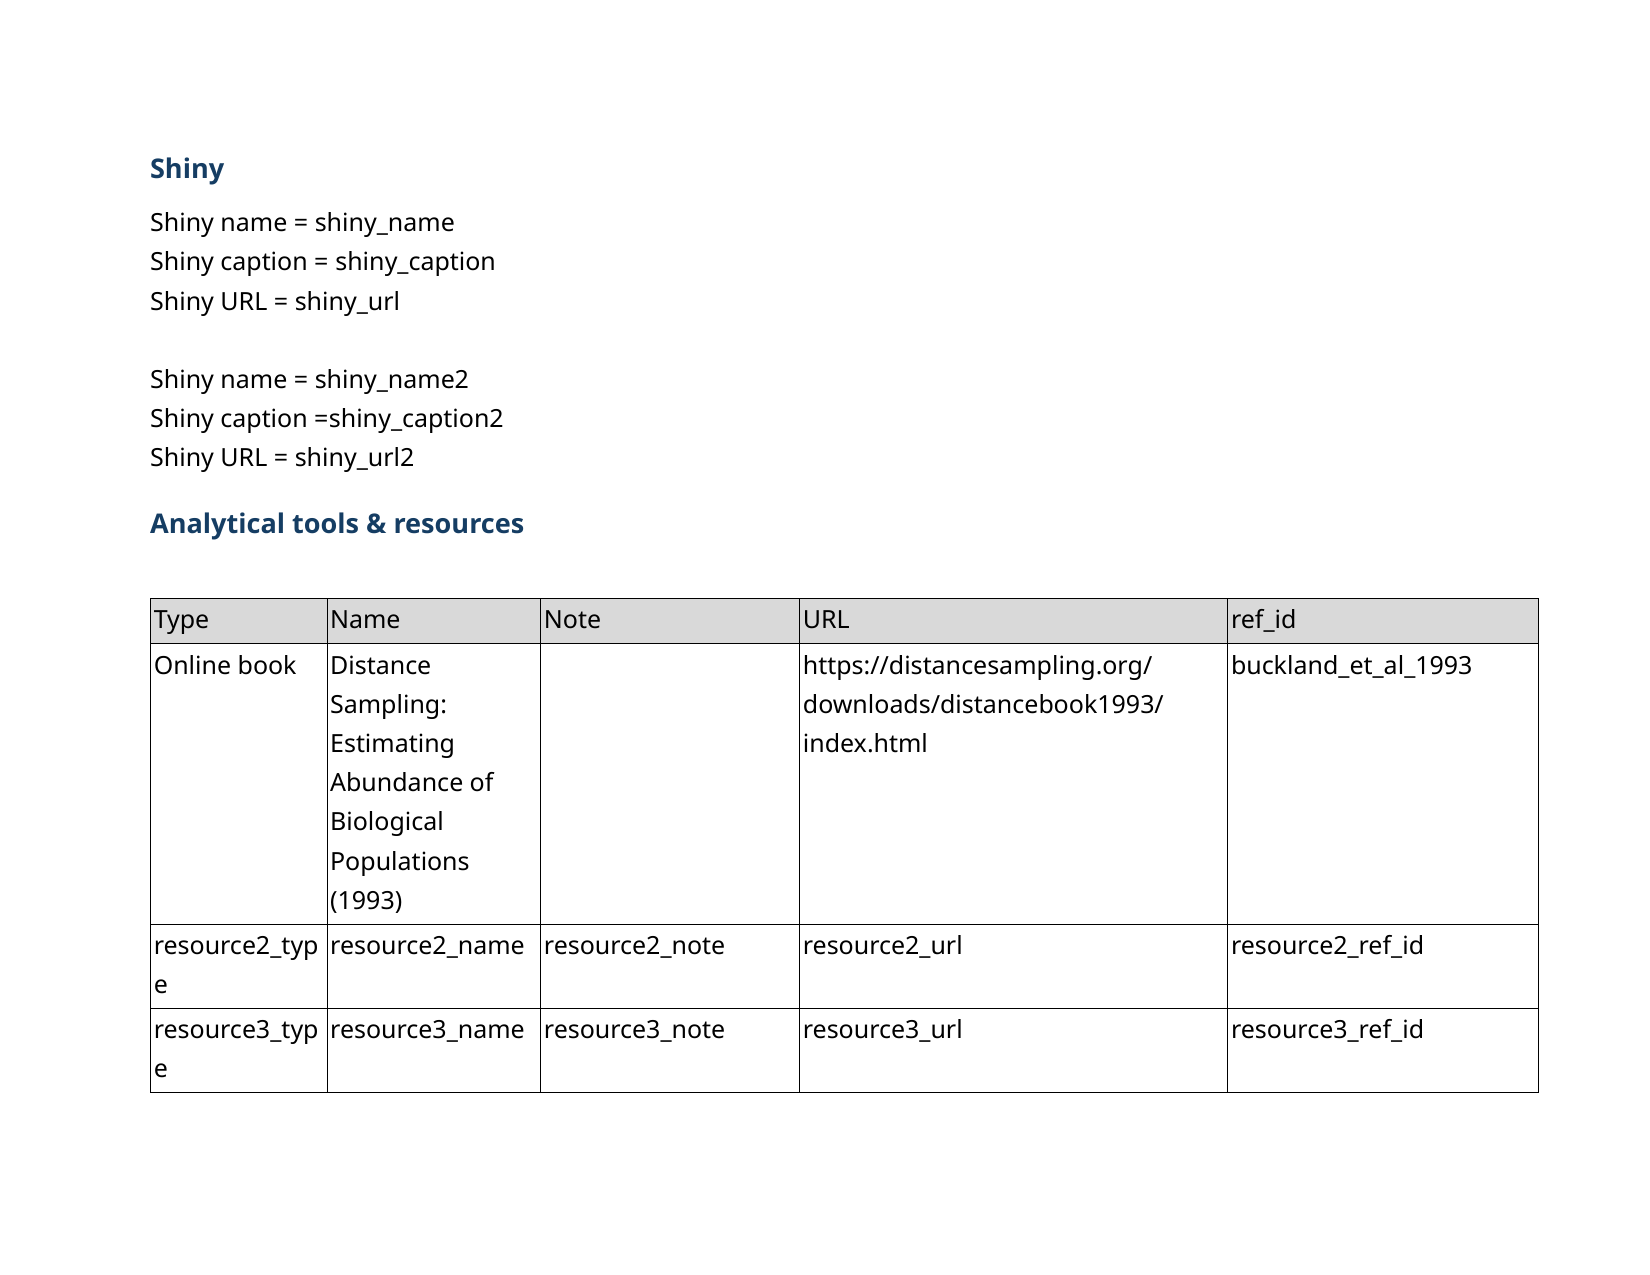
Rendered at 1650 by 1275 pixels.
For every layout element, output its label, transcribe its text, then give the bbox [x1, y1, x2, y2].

table_cell resource3_url [800, 1009, 1227, 1092]
table_cell resource3_name [328, 1009, 540, 1092]
table_header ref_id [1228, 599, 1538, 643]
table_cell buckland_et_al_1993 [1228, 644, 1538, 923]
table_cell resource2_name [328, 925, 540, 1008]
table_cell Distance Sampling: Estimating Abundance of Biological Populations (1993) [328, 644, 540, 923]
table_cell resource2_note [541, 925, 799, 1008]
table_cell resource2_ref_id [1228, 925, 1538, 1008]
table_cell [541, 644, 799, 923]
text Shiny caption =shiny_caption2 [150, 401, 1500, 435]
table_cell Online book [151, 644, 327, 923]
text Shiny caption = shiny_caption [150, 244, 1500, 278]
table_cell https://distancesampling.org/downloads/distancebook1993/index.html [800, 644, 1227, 923]
table_header URL [800, 599, 1227, 643]
subtitle Analytical tools & resources [150, 504, 1500, 541]
table_cell resource3_type [151, 1009, 327, 1092]
table_cell resource2_url [800, 925, 1227, 1008]
table_cell resource3_ref_id [1228, 1009, 1538, 1092]
text Shiny name = shiny_name [150, 205, 1500, 239]
table_header Note [541, 599, 799, 643]
text Shiny name = shiny_name2 [150, 362, 1500, 396]
subtitle Shiny [150, 150, 1500, 187]
table_header Type [151, 599, 327, 643]
table_header Name [328, 599, 540, 643]
text Shiny URL = shiny_url [150, 283, 1500, 317]
table_cell resource2_type [151, 925, 327, 1008]
table_cell resource3_note [541, 1009, 799, 1092]
text Shiny URL = shiny_url2 [150, 440, 1500, 474]
